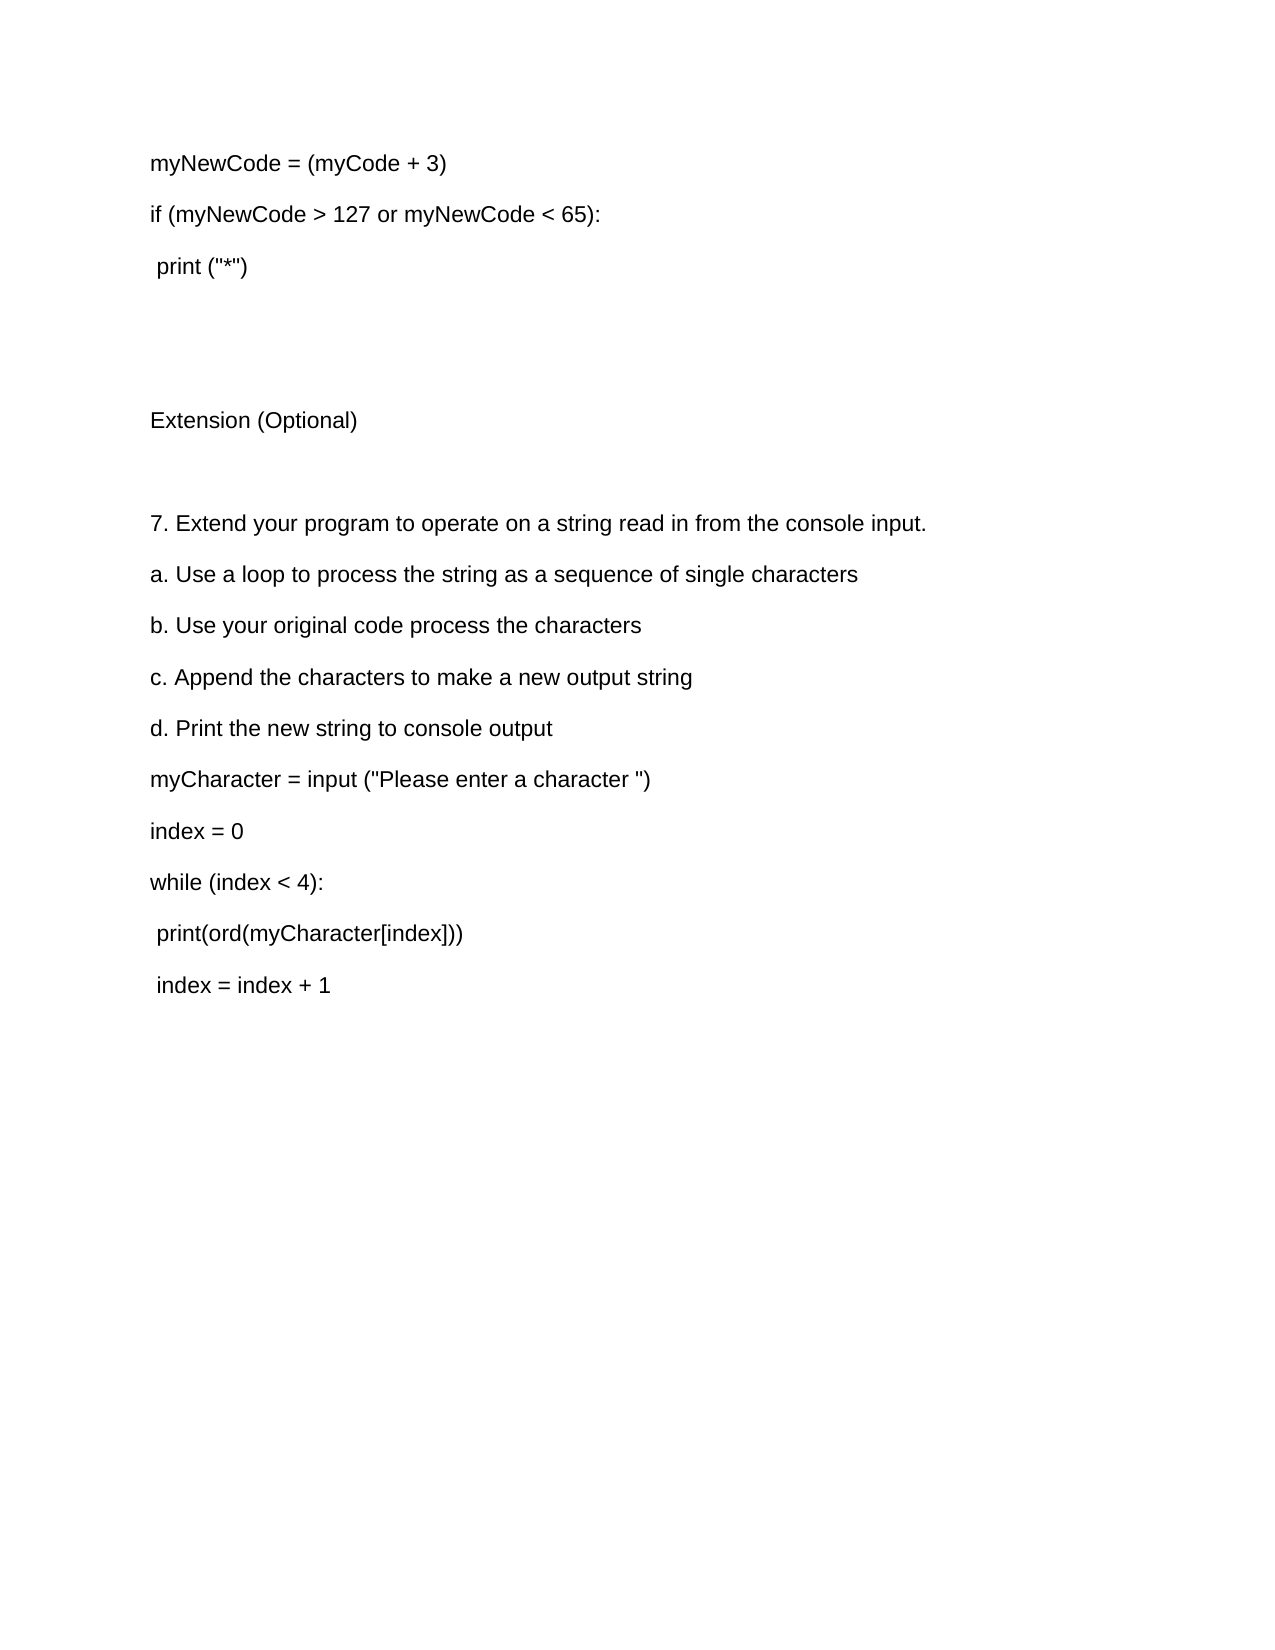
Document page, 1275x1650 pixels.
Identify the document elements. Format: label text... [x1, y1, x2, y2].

text d. Print the new string to console output [150, 715, 1125, 741]
text myCharacter = input ("Please enter a character ") [150, 766, 1125, 793]
text while (index < 4): [150, 869, 1125, 895]
text c. Append the characters to make a new output string [150, 663, 1125, 690]
text index = index + 1 [150, 972, 1125, 998]
text myNewCode = (myCode + 3) [150, 150, 1125, 176]
text a. Use a loop to process the string as a sequence of single characters [150, 561, 1125, 587]
text Extension (Optional) [150, 407, 1125, 433]
text 7. Extend your program to operate on a string read in from the console input. [150, 509, 1125, 536]
text index = 0 [150, 818, 1125, 844]
text print(ord(myCharacter[index])) [150, 920, 1125, 947]
text print ("*") [150, 253, 1125, 279]
text b. Use your original code process the characters [150, 612, 1125, 638]
text if (myNewCode > 127 or myNewCode < 65): [150, 201, 1125, 228]
